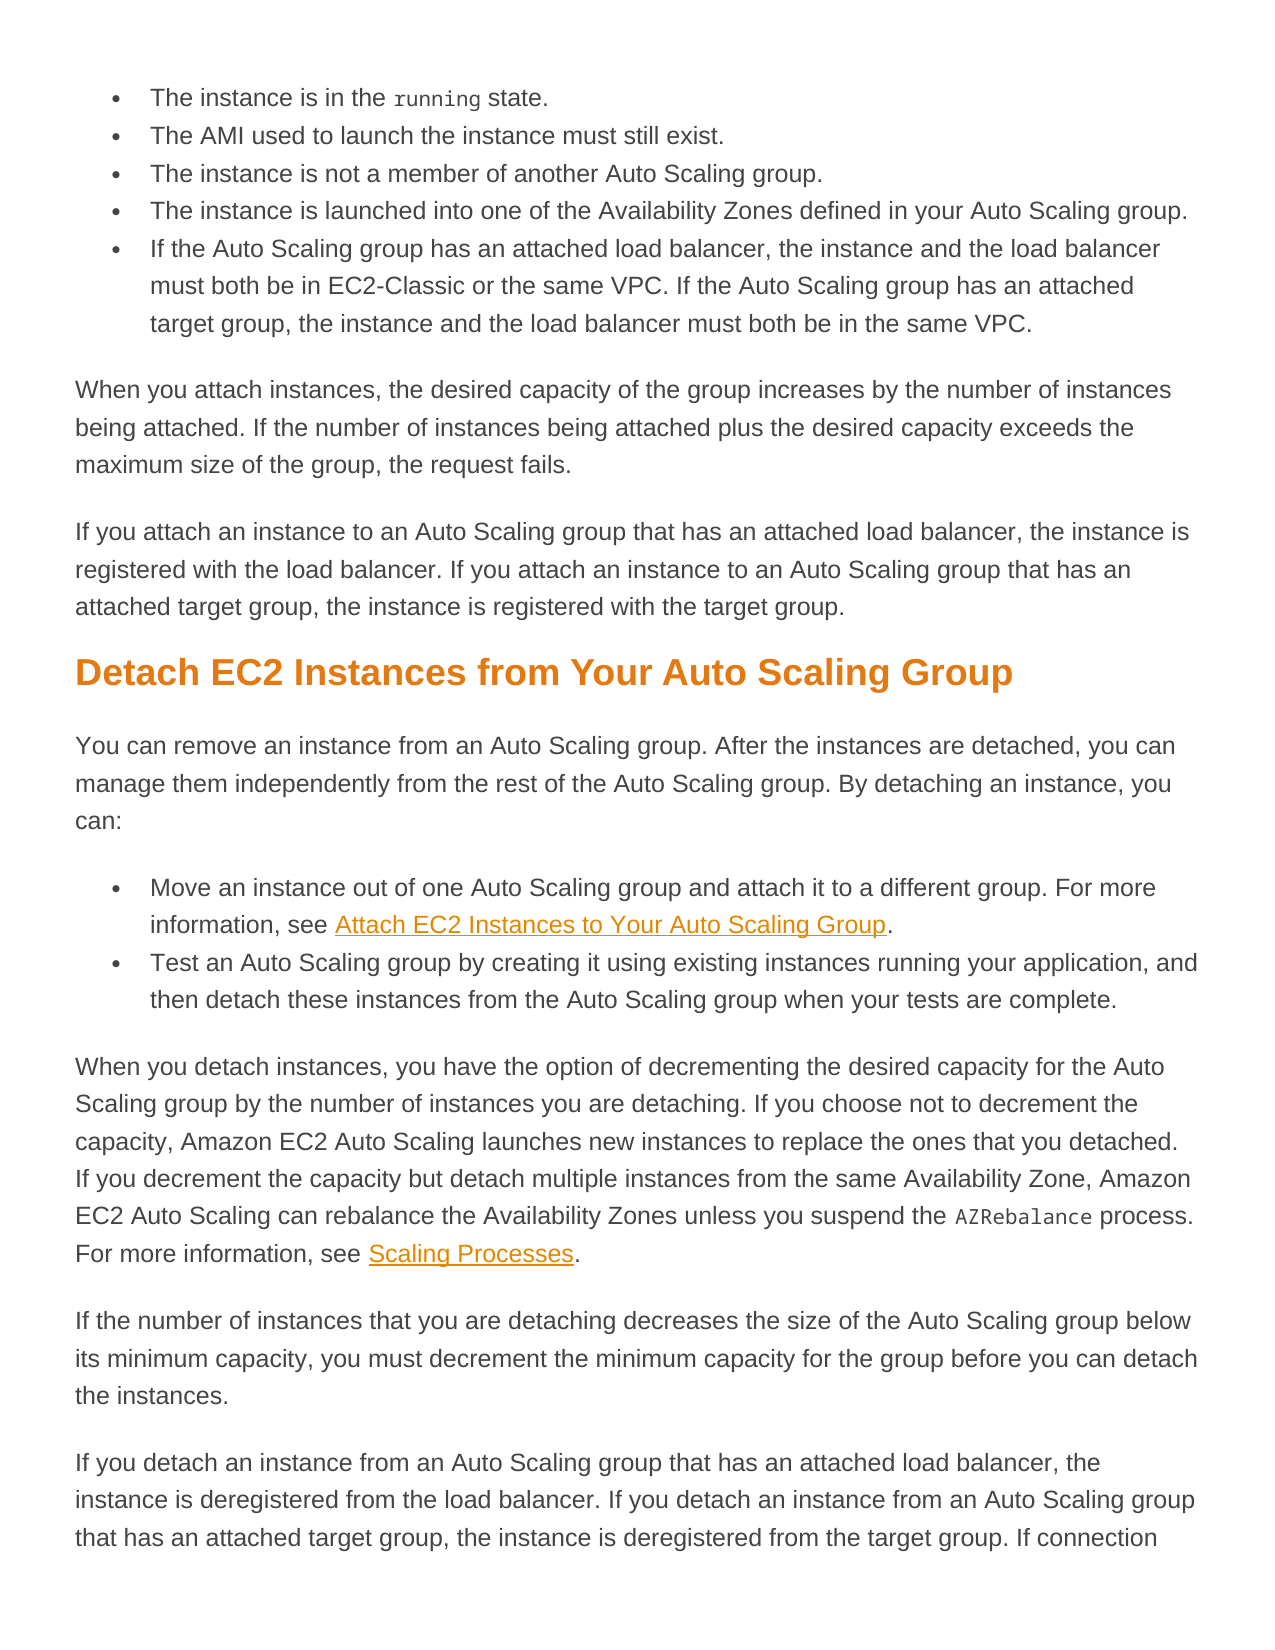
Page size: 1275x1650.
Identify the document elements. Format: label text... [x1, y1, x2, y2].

list Move an instance out of one Auto Scaling group and attach it to a different group. For more information, see Attach EC2 Instances to Your Auto Scaling Group. [112, 864, 1200, 939]
subtitle Detach EC2 Instances from Your Auto Scaling Group [75, 650, 1200, 693]
list The instance is not a member of another Auto Scaling group. [112, 150, 1200, 187]
list The AMI used to launch the instance must still exist. [112, 112, 1200, 150]
list Test an Auto Scaling group by creating it using existing instances running your application, and then detach these instances from the Auto Scaling group when your tests are complete. [112, 939, 1200, 1014]
list The instance is launched into one of the Availability Zones defined in your Auto Scaling group. [112, 187, 1200, 225]
text When you detach instances, you have the option of decrementing the desired capacity for the Auto Scaling group by the number of instances you are detaching. If you choose not to decrement the capacity, Amazon EC2 Auto Scaling launches new instances to replace the ones that you detached. If you decrement the capacity but detach multiple instances from the same Availability Zone, Amazon EC2 Auto Scaling can rebalance the Availability Zones unless you suspend the AZRebalance process. For more information, see Scaling Processes. [75, 1043, 1200, 1268]
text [75, 1439, 1200, 1551]
list If the Auto Scaling group has an attached load balancer, the instance and the load balancer must both be in EC2-Classic or the same VPC. If the Auto Scaling group has an attached target group, the instance and the load balancer must both be in the same VPC. [112, 225, 1200, 337]
text If the number of instances that you are detaching decreases the size of the Auto Scaling group below its minimum capacity, you must decrement the minimum capacity for the group before you can detach the instances. [75, 1297, 1200, 1410]
text When you attach instances, the desired capacity of the group increases by the number of instances being attached. If the number of instances being attached plus the desired capacity exceeds the maximum size of the group, the request fails. [75, 367, 1200, 479]
text You can remove an instance from an Auto Scaling group. After the instances are detached, you can manage them independently from the rest of the Auto Scaling group. By detaching an instance, you can: [75, 722, 1200, 835]
text If you attach an instance to an Auto Scaling group that has an attached load balancer, the instance is registered with the load balancer. If you attach an instance to an Auto Scaling group that has an attached target group, the instance is registered with the target group. [75, 508, 1200, 621]
list The instance is in the running state. [112, 75, 1200, 112]
